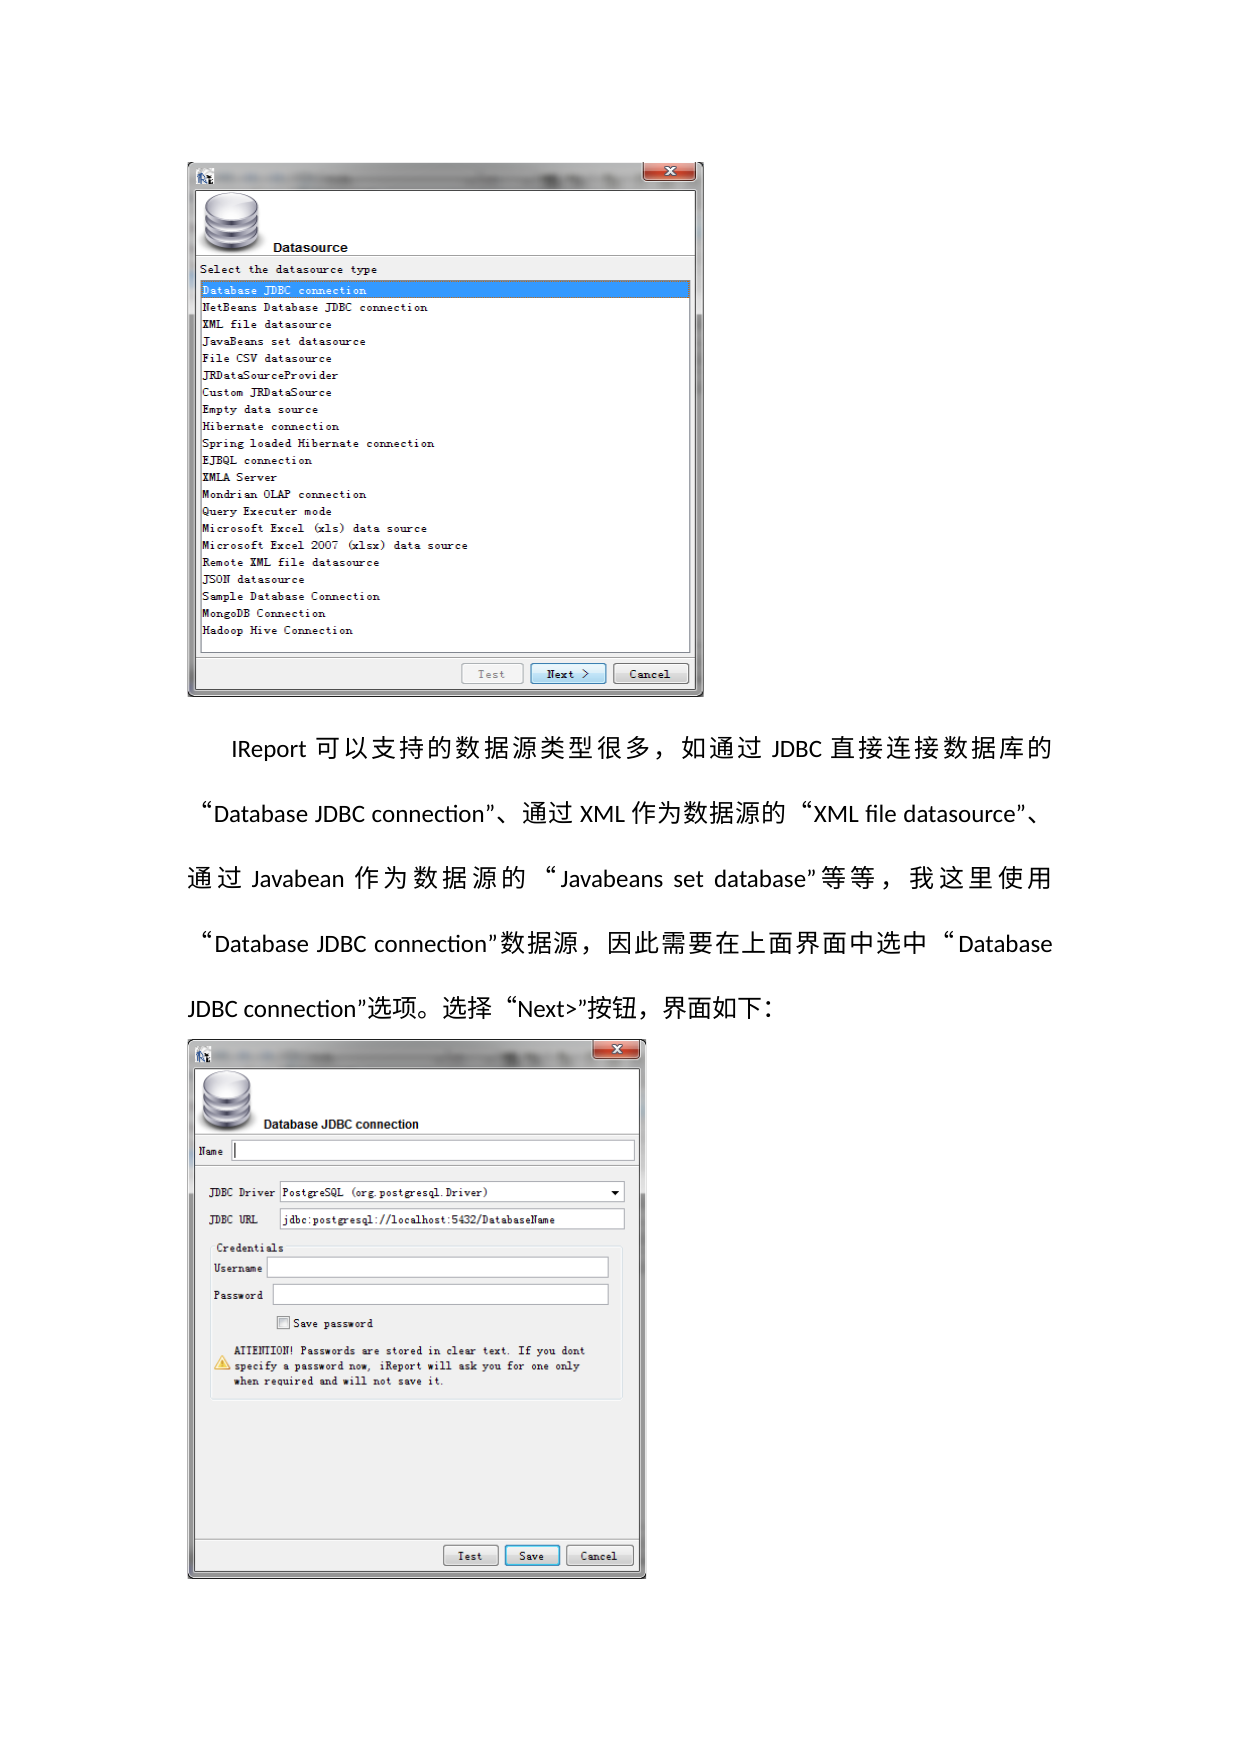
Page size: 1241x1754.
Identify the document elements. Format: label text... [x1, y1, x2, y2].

text IReport可以支持的数据源类型很多，如通过JDBC直接连接数据库的“Database JDBC connection”、通过XML作为数据源的“XML file datasource”、通过Javabean作为数据源的“Javabeans set database”等等，我这里使用“Database JDBC connection”数据源，因此需要在上面界面中选中“Database JDBC connection”选项。选择“Next>”按钮，界面如下： [187, 714, 1053, 1039]
picture [187, 162, 704, 697]
picture [187, 1039, 647, 1579]
